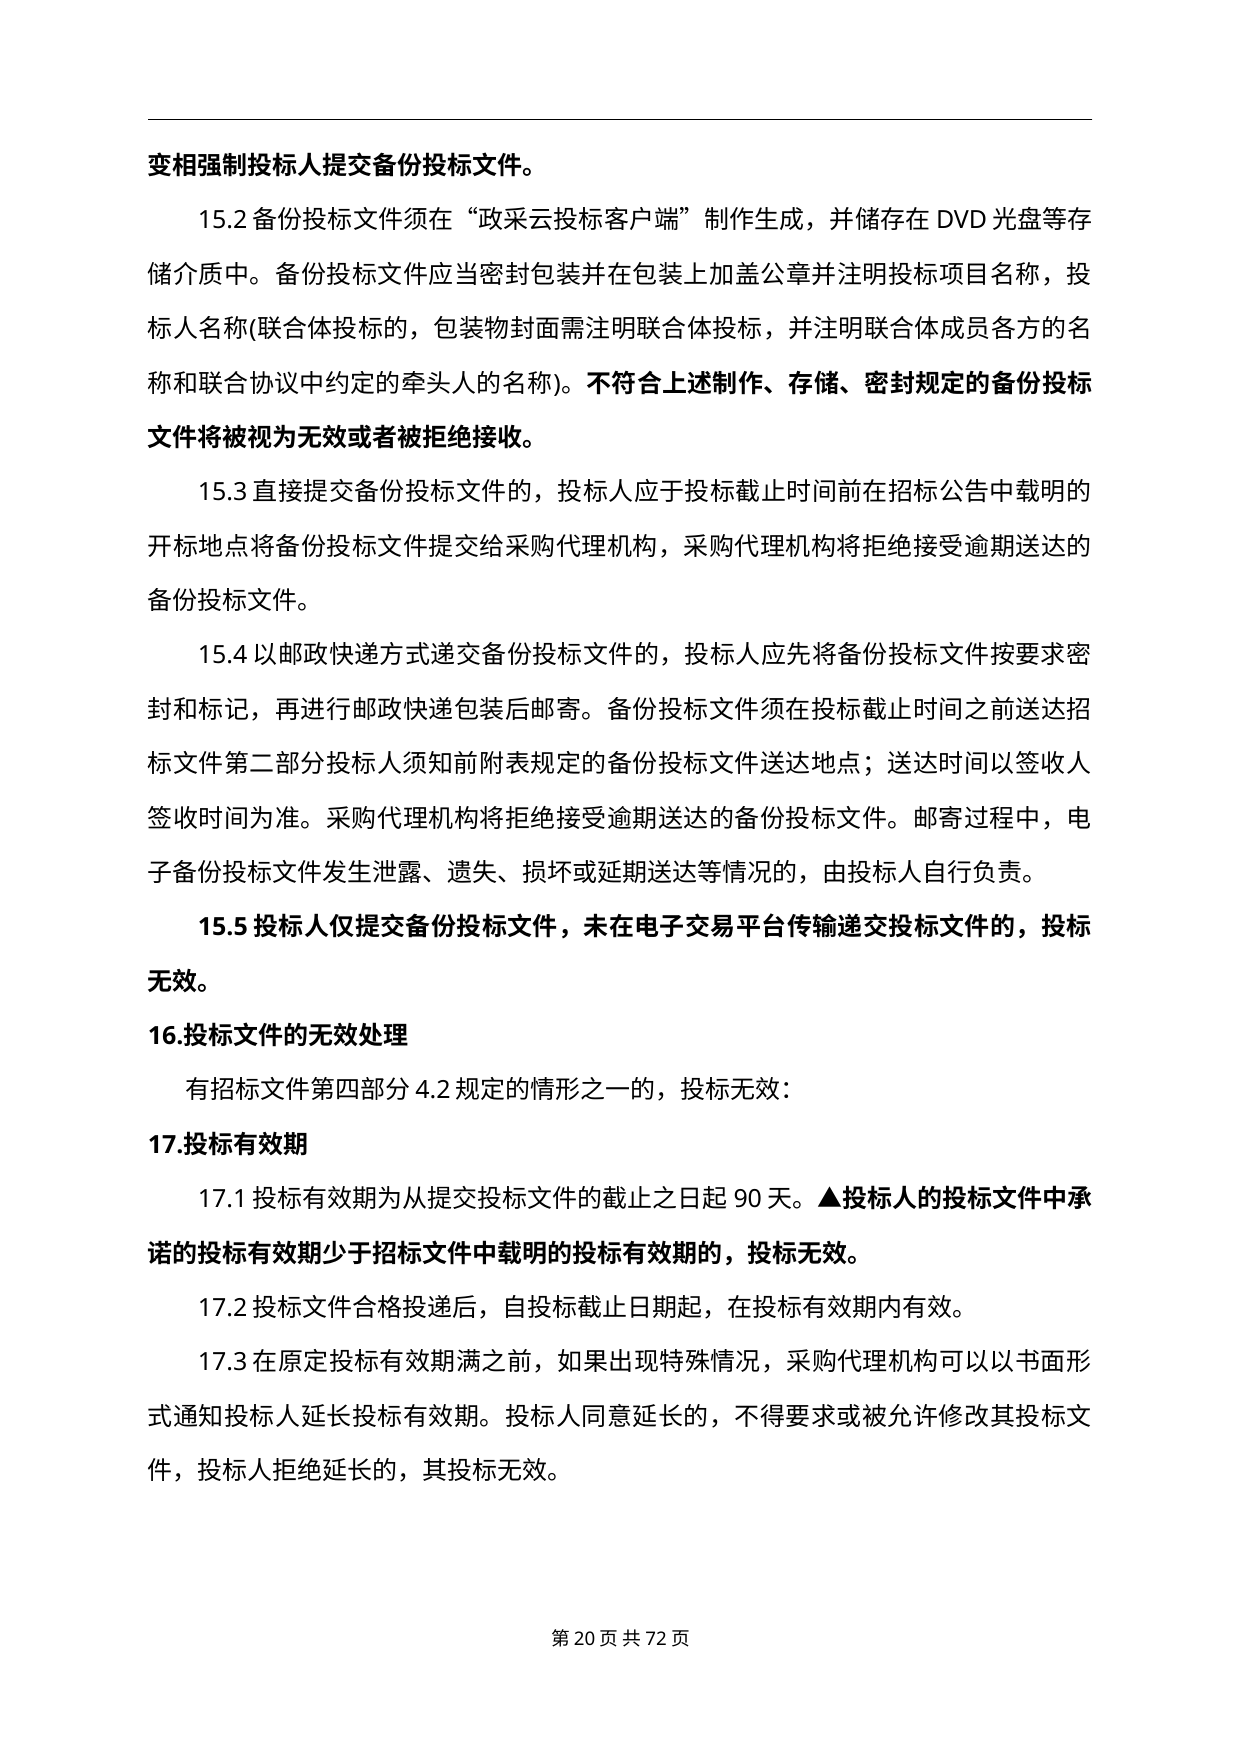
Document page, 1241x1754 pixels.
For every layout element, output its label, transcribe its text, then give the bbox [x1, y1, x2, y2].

text 15.4以邮政快递方式递交备份投标文件的，投标人应先将备份投标文件按要求密封和标记，再进行邮政快递包装后邮寄。备份投标文件须在投标截止时间之前送达招标文件第二部分投标人须知前附表规定的备份投标文件送达地点；送达时间以签收人签收时间为准。采购代理机构将拒绝接受逾期送达的备份投标文件。邮寄过程中，电子备份投标文件发生泄露、遗失、损坏或延期送达等情况的，由投标人自行负责。 [148, 635, 1092, 889]
text 15.3直接提交备份投标文件的，投标人应于投标截止时间前在招标公告中载明的开标地点将备份投标文件提交给采购代理机构，采购代理机构将拒绝接受逾期送达的备份投标文件。 [148, 472, 1092, 617]
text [148, 146, 1092, 182]
text 17.1投标有效期为从提交投标文件的截止之日起90天。▲投标人的投标文件中承诺的投标有效期少于招标文件中载明的投标有效期的，投标无效。 [148, 1179, 1092, 1269]
text 16.投标文件的无效处理 [148, 1016, 1092, 1052]
text 17.投标有效期 [148, 1124, 1092, 1161]
text 17.3在原定投标有效期满之前，如果出现特殊情况，采购代理机构可以以书面形式通知投标人延长投标有效期。投标人同意延长的，不得要求或被允许修改其投标文件，投标人拒绝延长的，其投标无效。 [148, 1342, 1092, 1487]
text 17.2投标文件合格投递后，自投标截止日期起，在投标有效期内有效。 [148, 1287, 1092, 1324]
text 15.2备份投标文件须在“政采云投标客户端”制作生成，并储存在DVD光盘等存储介质中。备份投标文件应当密封包装并在包装上加盖公章并注明投标项目名称，投标人名称(联合体投标的，包装物封面需注明联合体投标，并注明联合体成员各方的名称和联合协议中约定的牵头人的名称)。不符合上述制作、存储、密封规定的备份投标文件将被视为无效或者被拒绝接收。 [148, 200, 1092, 454]
text 有招标文件第四部分4.2规定的情形之一的，投标无效： [148, 1070, 1092, 1106]
text 15.5投标人仅提交备份投标文件，未在电子交易平台传输递交投标文件的，投标无效。 [148, 907, 1092, 997]
